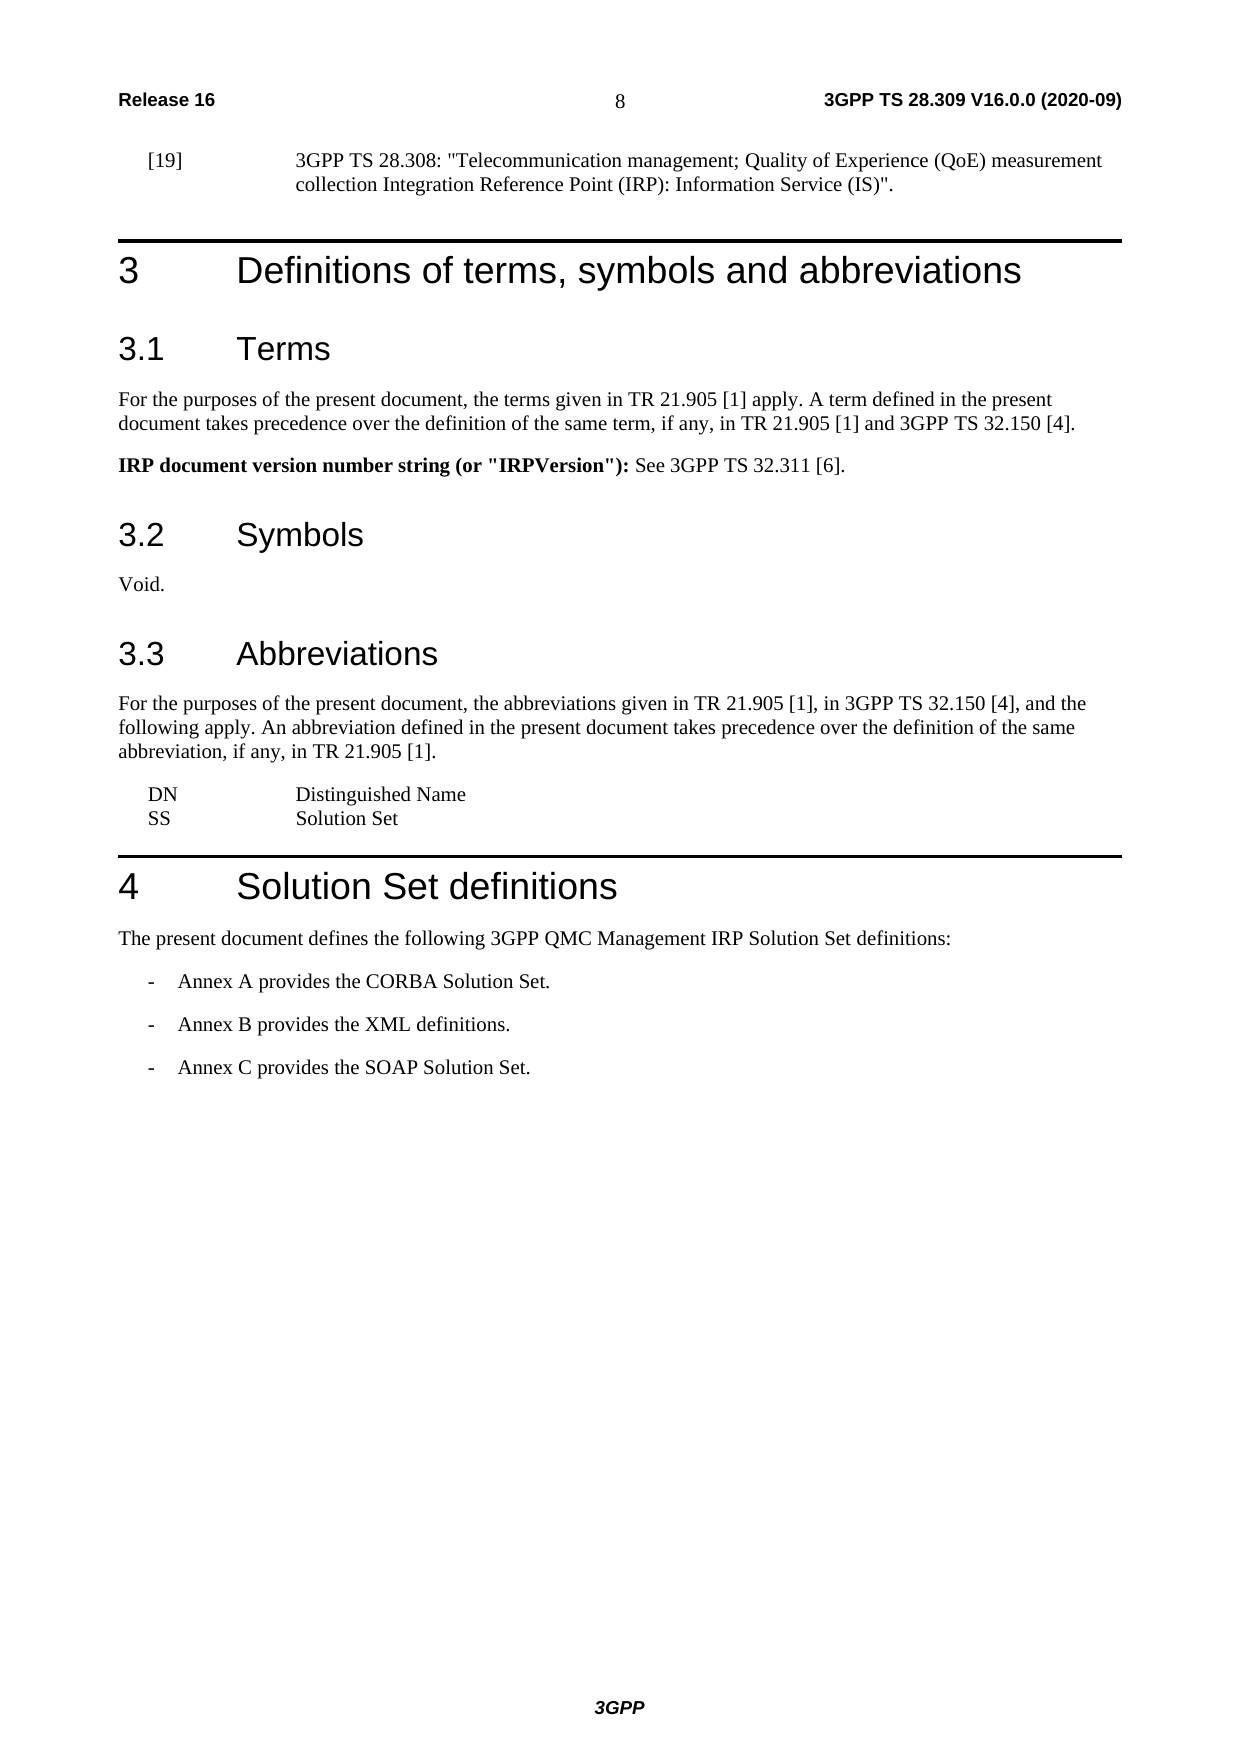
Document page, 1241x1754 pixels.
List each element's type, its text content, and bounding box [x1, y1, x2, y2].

subtitle 4 Solution Set definitions [118, 858, 1122, 907]
subtitle 3.3 Abbreviations [118, 634, 1122, 672]
text - Annex A provides the CORBA Solution Set. [148, 969, 1122, 993]
subtitle 3 Definitions of terms, symbols and abbreviations [118, 243, 1122, 292]
text IRP document version number string (or "IRPVersion"): See 3GPP TS 32.311 [6]. [118, 453, 1122, 477]
subtitle 3.2 Symbols [118, 515, 1122, 553]
text The present document defines the following 3GPP QMC Management IRP Solution Set definitions: [118, 926, 1122, 950]
text [19] 3GPP TS 28.308: "Telecommunication management; Quality of Experience (QoE) measurement collection Integration Reference Point (IRP): Information Service (IS)". [148, 147, 1122, 196]
text - Annex B provides the XML definitions. [148, 1012, 1122, 1036]
list For the purposes of the present document, the terms given in TR 21.905 [1] apply. A term defined in the present document takes precedence over the definition of the same term, if any, in TR 21.905 [1] and 3GPP TS 32.150 [4]. [118, 387, 1122, 435]
text SS Solution Set [148, 806, 1122, 830]
text Void. [118, 572, 1122, 596]
text For the purposes of the present document, the abbreviations given in TR 21.905 [1], in 3GPP TS 32.150 [4], and the following apply. An abbreviation defined in the present document takes precedence over the definition of the same abbreviation, if any, in TR 21.905 [1]. [118, 691, 1122, 763]
subtitle 3.1 Terms [118, 329, 1122, 368]
text DN Distinguished Name [148, 782, 1122, 806]
text - Annex C provides the SOAP Solution Set. [148, 1055, 1122, 1079]
